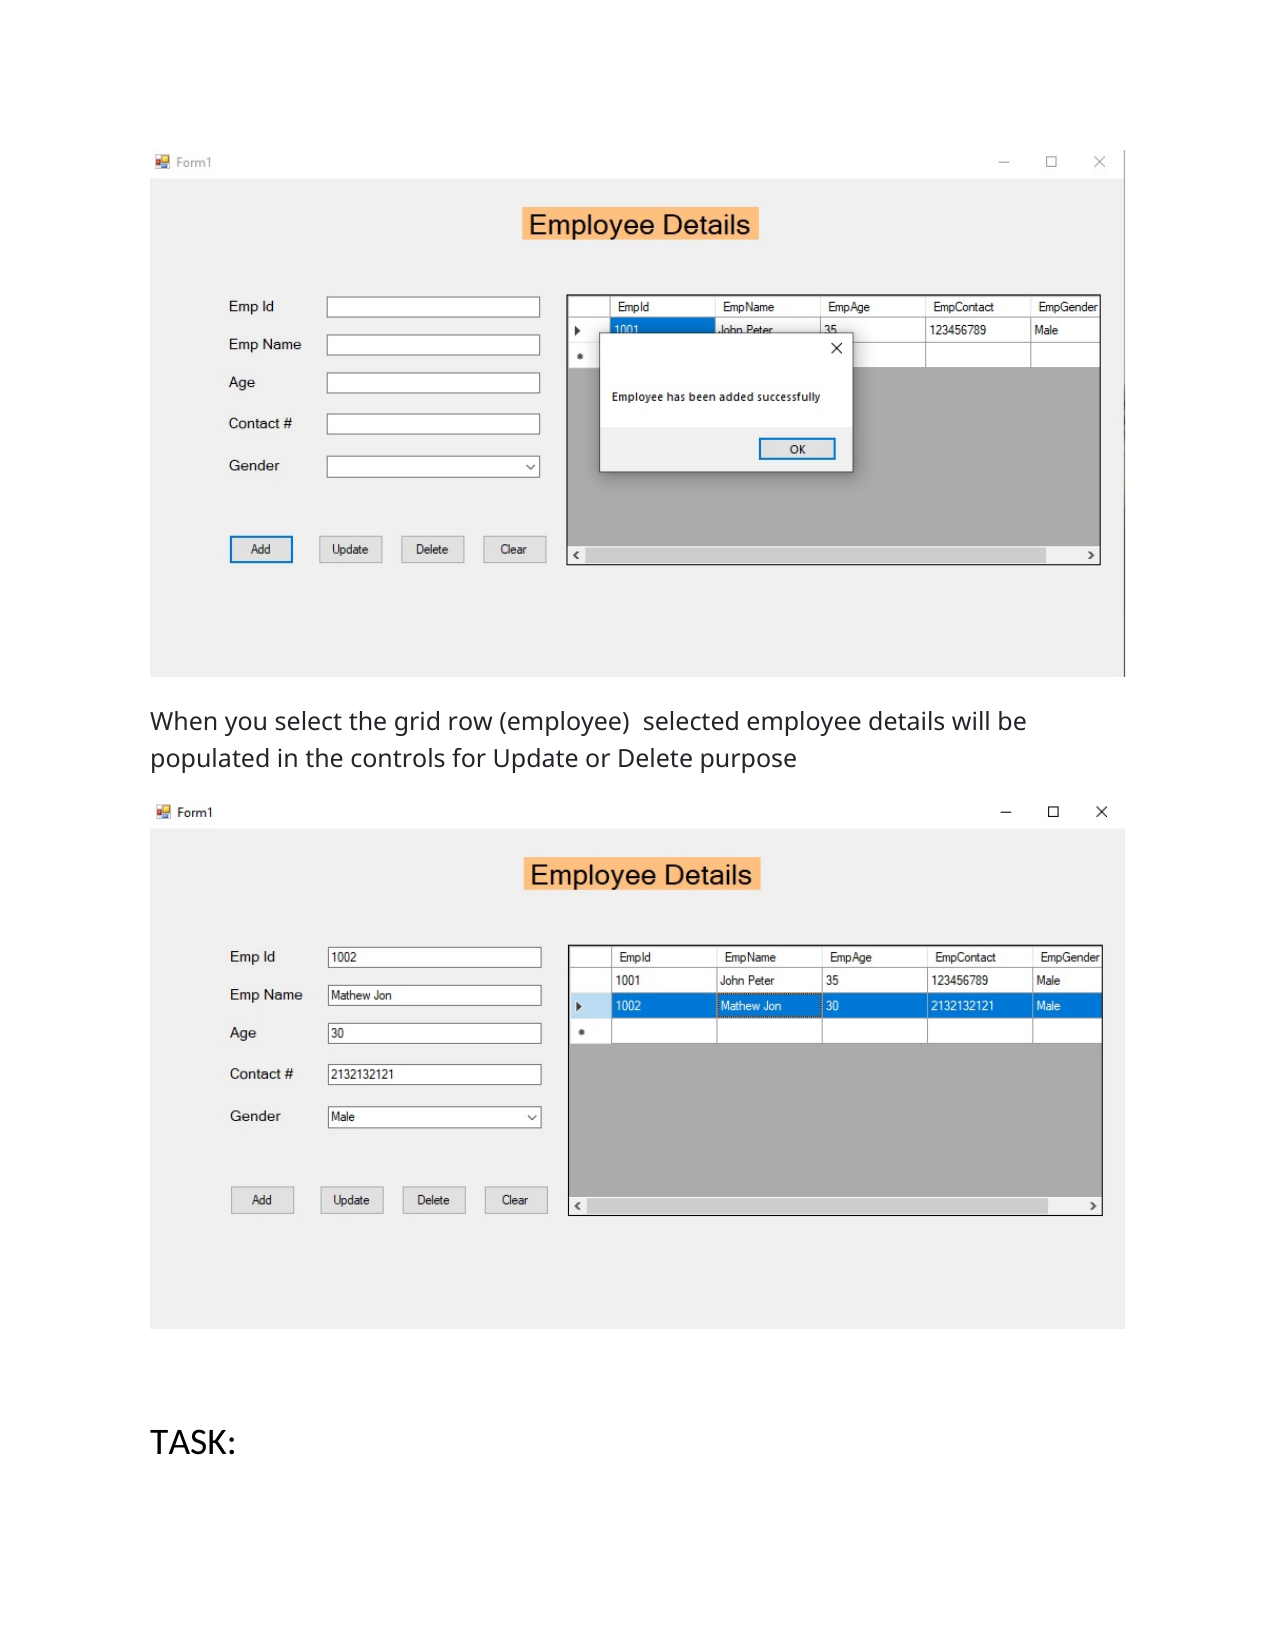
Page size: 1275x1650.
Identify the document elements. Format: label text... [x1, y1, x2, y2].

picture [150, 798, 1125, 1329]
picture [150, 150, 1125, 677]
text TASK: [150, 1418, 1125, 1463]
text When you select the grid row (employee) selected employee details will be populated in the controls for Update or Delete purpose [150, 700, 1125, 775]
